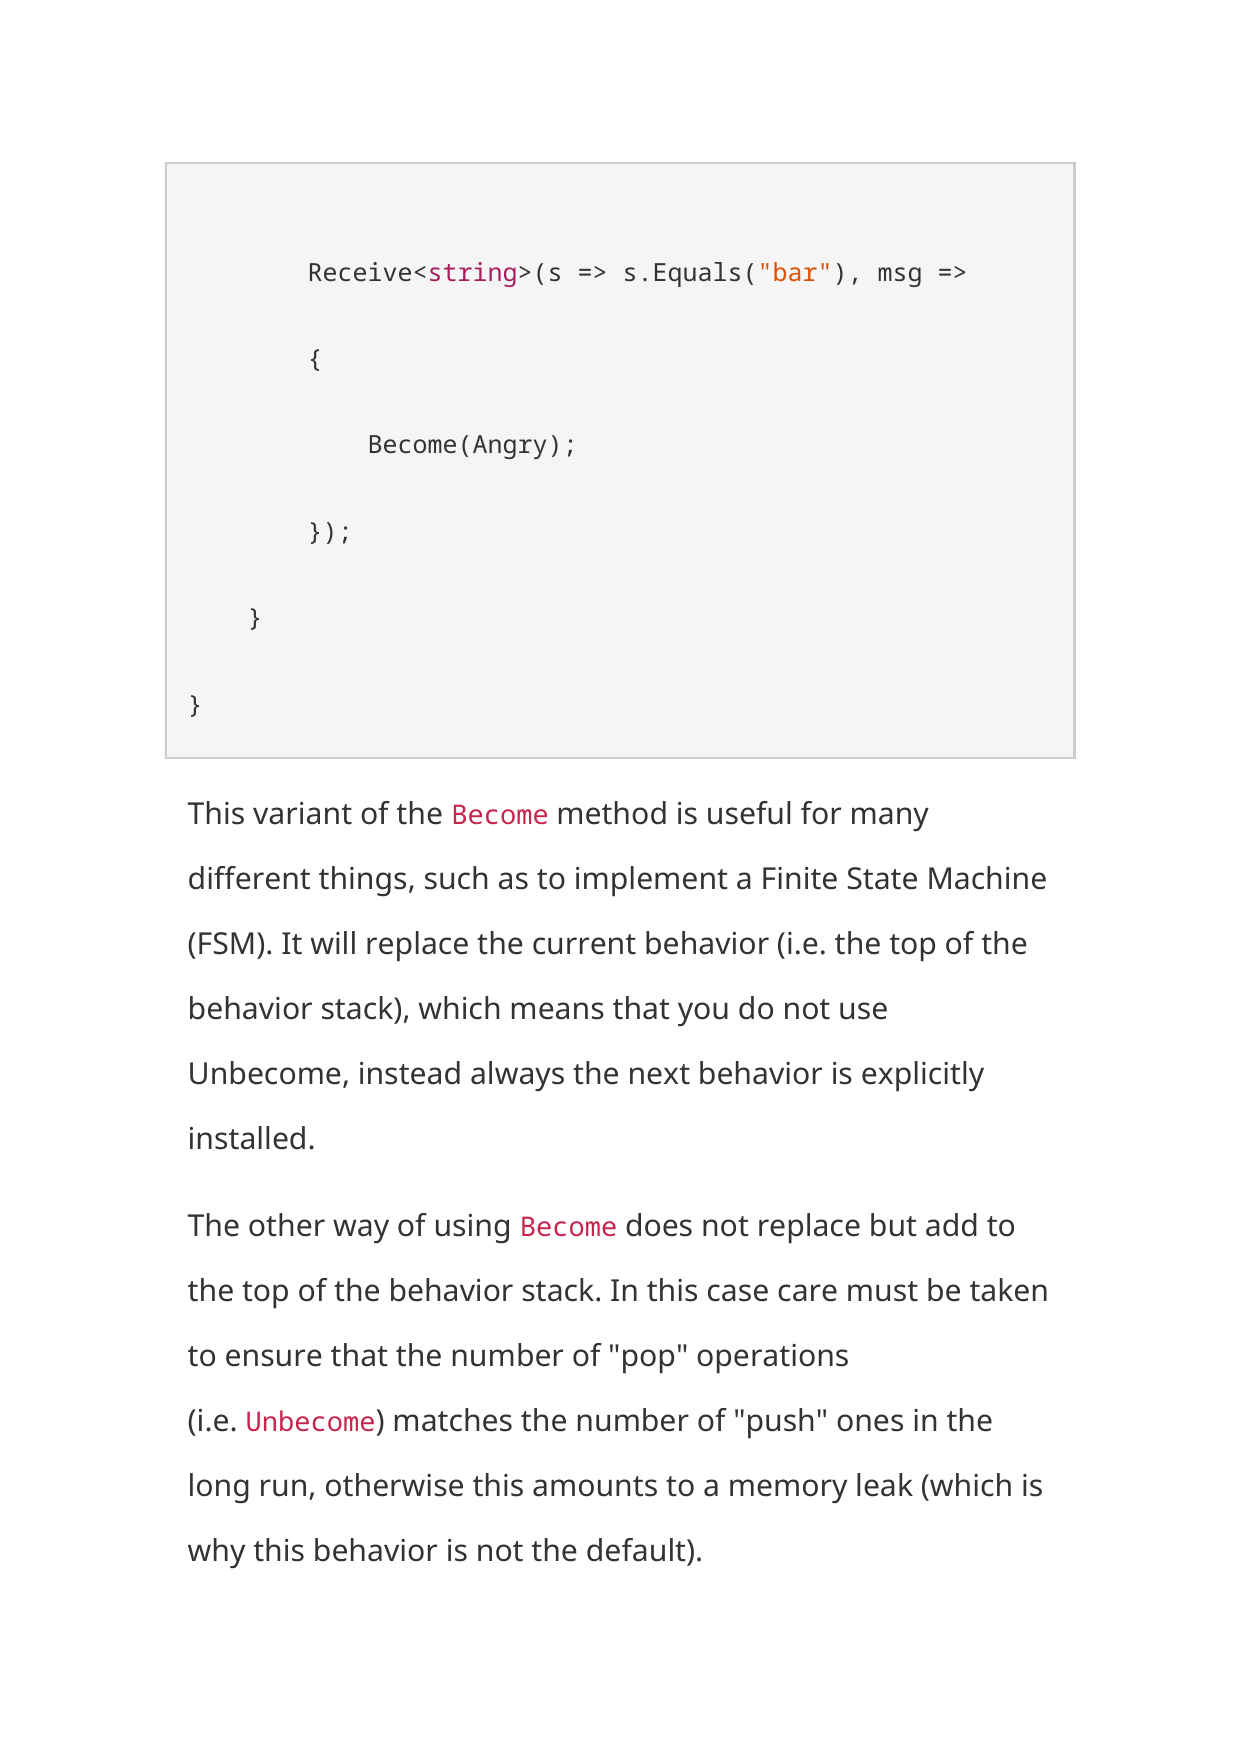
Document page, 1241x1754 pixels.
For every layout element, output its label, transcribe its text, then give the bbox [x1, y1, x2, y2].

text }); [167, 475, 1073, 562]
text The other way of using Become does not replace but add to the top of the behavior stack. In this case care must be taken to ensure that the number of "pop" operations (i.e. Unbecome) matches the number of "push" ones in the long run, otherwise this amounts to a memory leak (which is why this behavior is not the default). [187, 1192, 1053, 1582]
text Receive<string>(s => s.Equals("bar"), msg => [167, 216, 1073, 302]
text { [167, 302, 1073, 389]
text Become(Angry); [167, 389, 1073, 475]
text This variant of the Become method is useful for many different things, such as to implement a Finite State Machine (FSM). It will replace the current behavior (i.e. the top of the behavior stack), which means that you do not use Unbecome, instead always the next behavior is explicitly installed. [187, 781, 1053, 1171]
text } [167, 562, 1073, 648]
text } [167, 648, 1073, 757]
